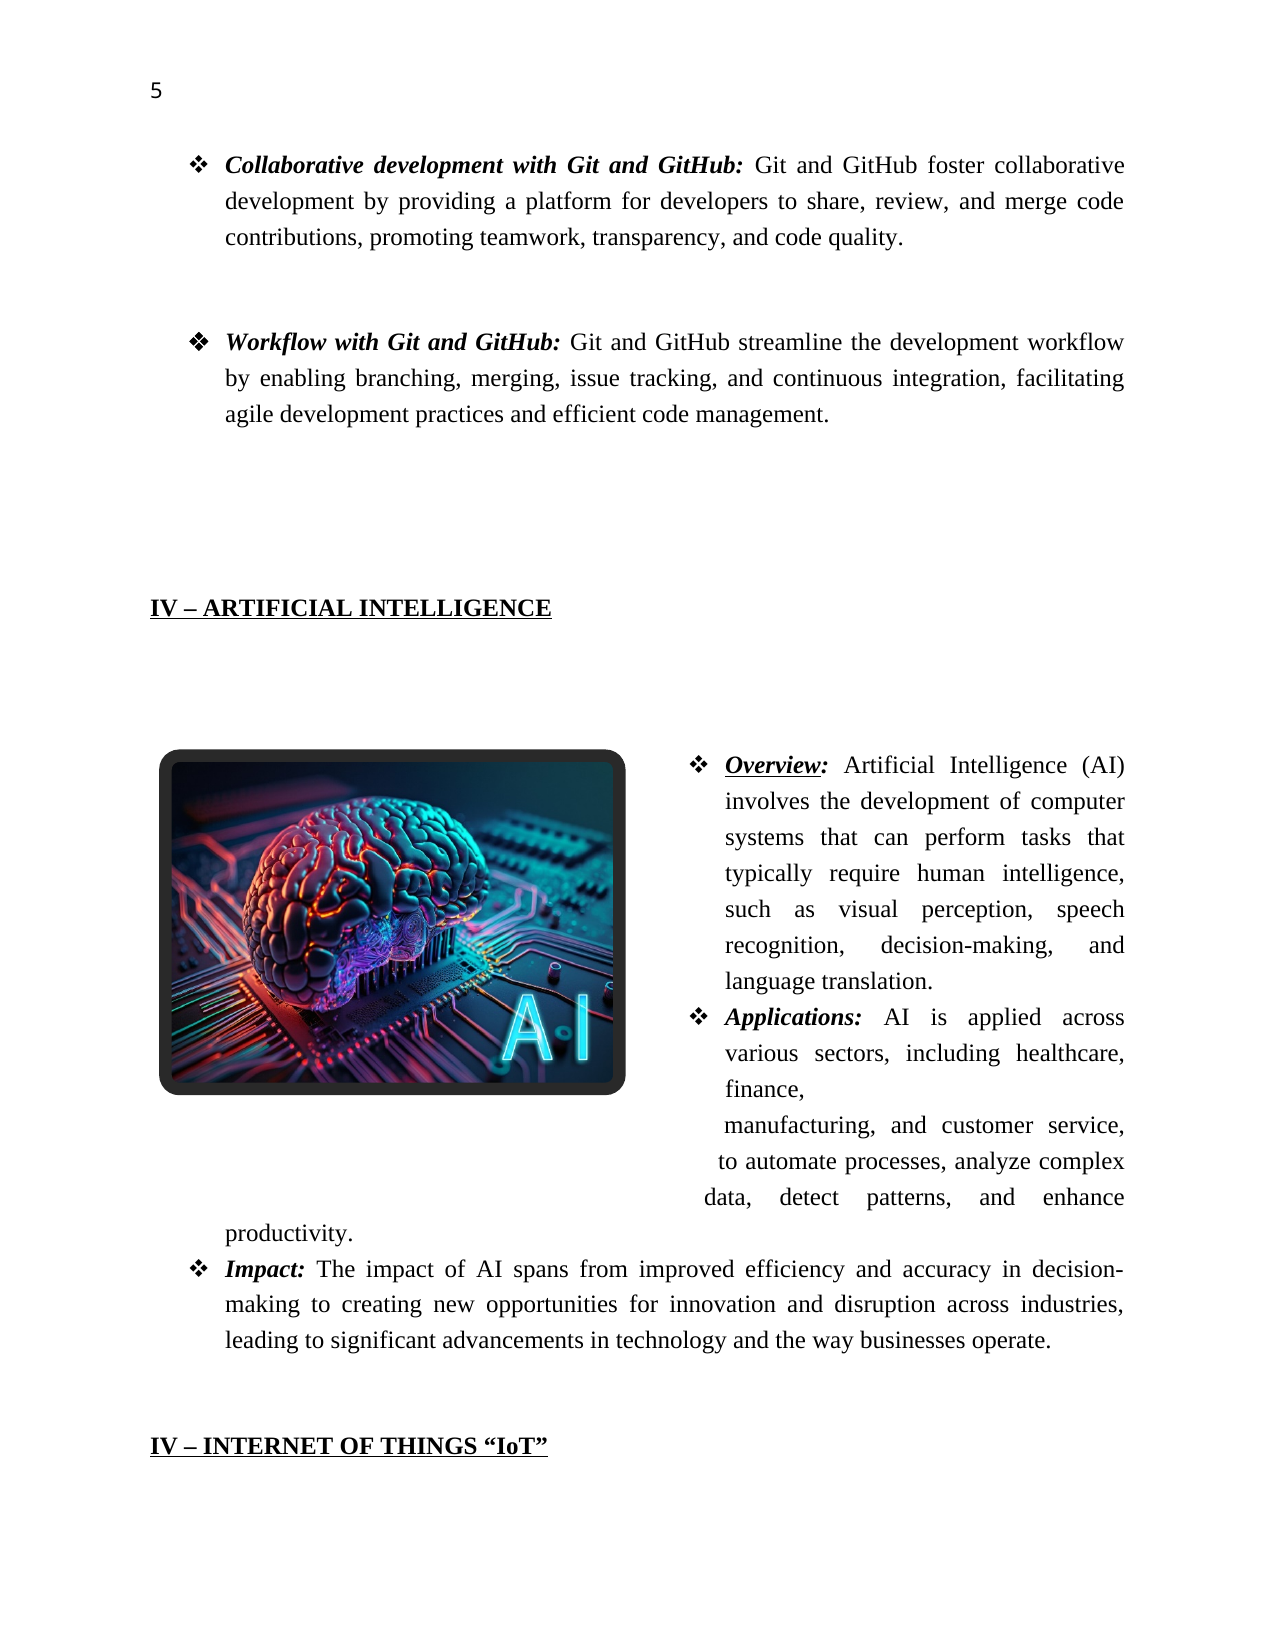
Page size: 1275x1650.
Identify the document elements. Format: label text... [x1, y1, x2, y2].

list manufacturing, and customer service, to automate processes, analyze complex data, detect patterns, and enhance productivity. [225, 1110, 1125, 1246]
list Workflow with Git and GitHub: Git and GitHub streamline the development workflow by enabling branching, merging, issue tracking, and continuous integration, facilitating agile development practices and efficient code management. [187, 327, 1125, 428]
picture [172, 762, 613, 1082]
text IV – ARTIFICIAL INTELLIGENCE [150, 593, 1125, 621]
text IV – INTERNET OF THINGS “IoT” [150, 1431, 1125, 1459]
list Overview: Artificial Intelligence (AI) involves the development of computer systems that can perform tasks that typically require human intelligence, such as visual perception, speech recognition, decision-making, and language translation. [616, 751, 1125, 995]
list Collaborative development with Git and GitHub: Git and GitHub foster collaborative development by providing a platform for developers to share, review, and merge code contributions, promoting teamwork, transparency, and code quality. [187, 150, 1125, 251]
list Applications: AI is applied across various sectors, including healthcare, finance, [187, 1002, 1125, 1103]
